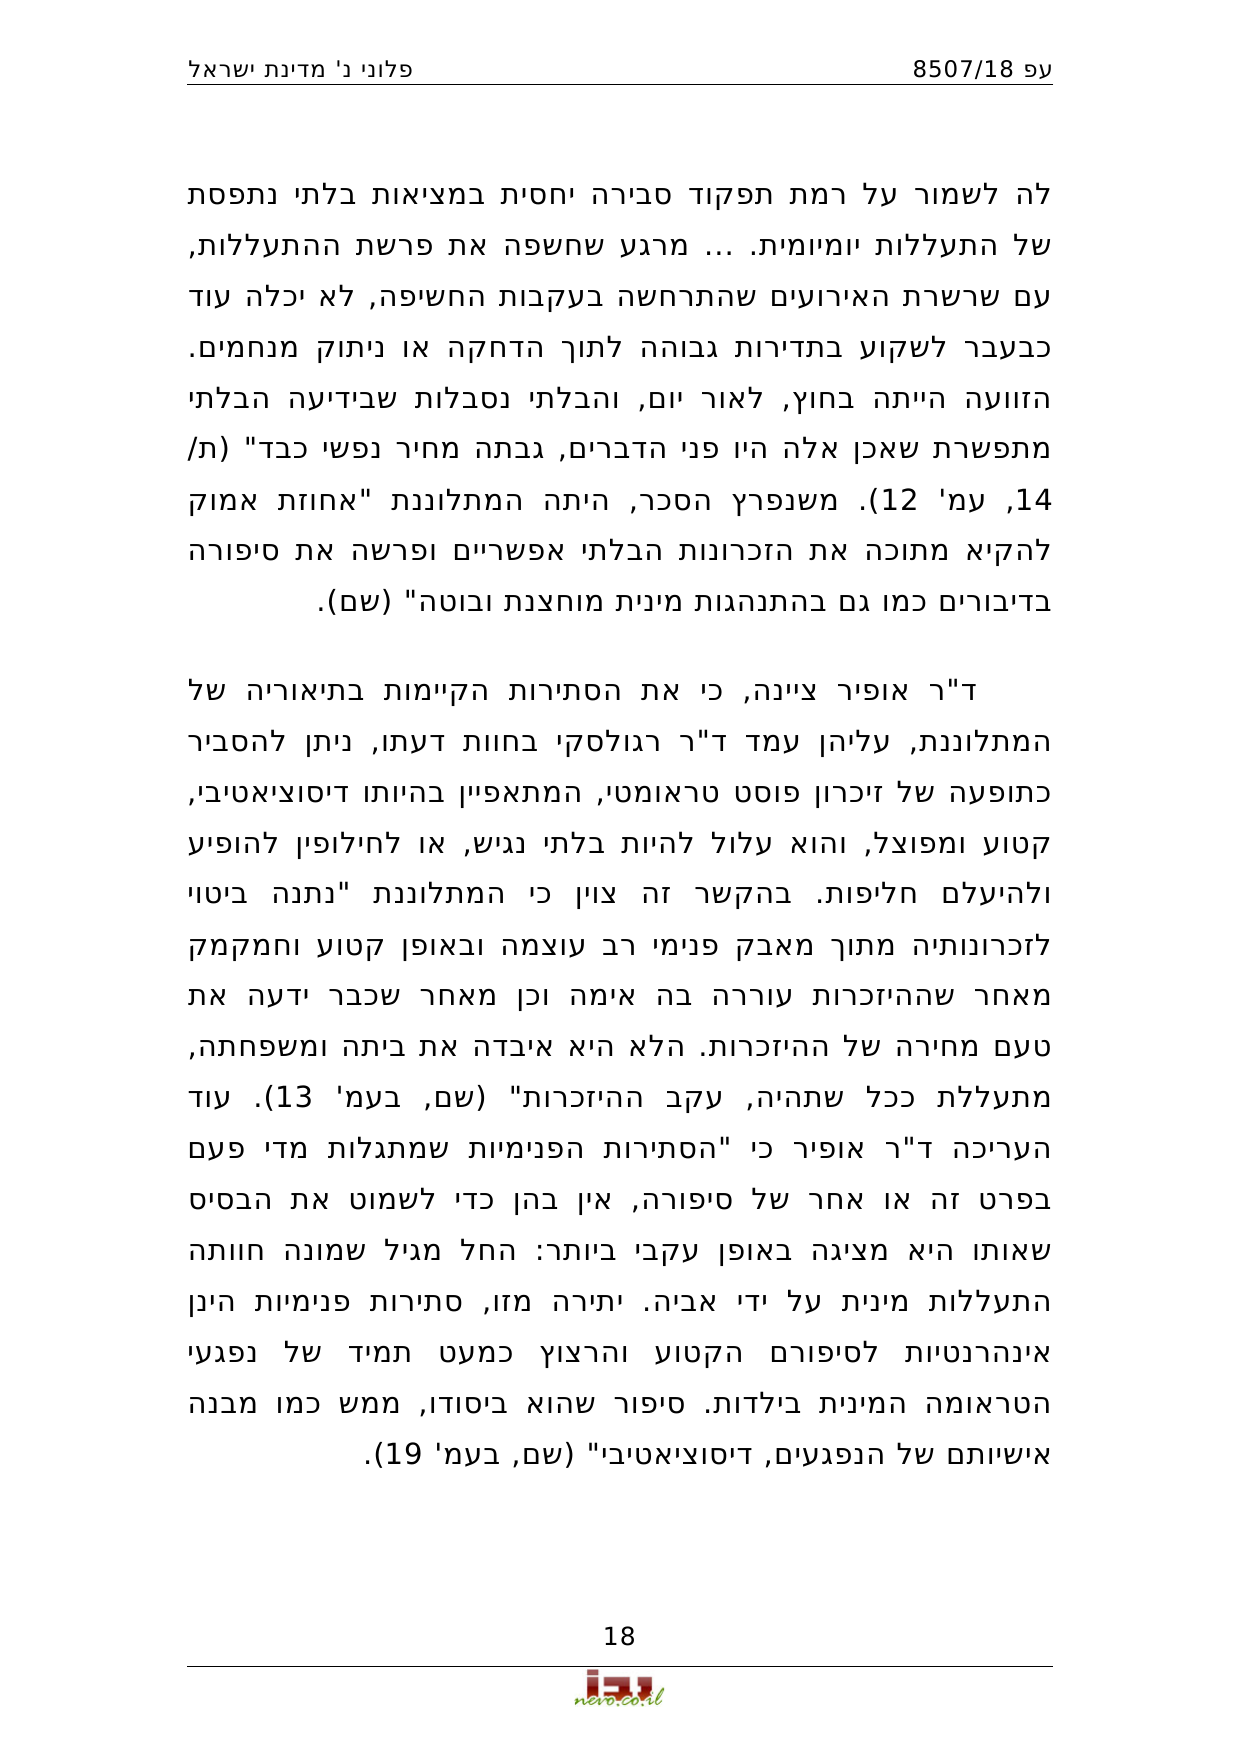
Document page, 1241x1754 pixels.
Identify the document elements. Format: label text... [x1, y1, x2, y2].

text ד"ר אופיר ציינה, כי את הסתירות הקיימות בתיאוריה של המתלוננת, עליהן עמד ד"ר רגולסקי בחוות דעתו, ניתן להסביר כתופעה של זיכרון פוסט טראומטי, המתאפיין בהיותו דיסוציאטיבי, קטוע ומפוצל, והוא עלול להיות בלתי נגיש, או לחילופין להופיע ולהיעלם חליפות. בהקשר זה צוין כי המתלוננת "נתנה ביטוי לזכרונותיה מתוך מאבק פנימי רב עוצמה ובאופן קטוע וחמקמק מאחר שההיזכרות עוררה בה אימה וכן מאחר שכבר ידעה את טעם מחירה של ההיזכרות. הלא היא איבדה את ביתה ומשפחתה, מתעללת ככל שתהיה, עקב ההיזכרות" (שם, בעמ' 13). עוד העריכה ד"ר אופיר כי "הסתירות הפנימיות שמתגלות מדי פעם בפרט זה או אחר של סיפורה, אין בהן כדי לשמוט את הבסיס שאותו היא מציגה באופן עקבי ביותר: החל מגיל שמונה חוותה התעללות מינית על ידי אביה. יתירה מזו, סתירות פנימיות הינן אינהרנטיות לסיפורם הקטוע והרצוץ כמעט תמיד של נפגעי הטראומה המינית בילדות. סיפור שהוא ביסודו, ממש כמו מבנה אישיותם של הנפגעים, דיסוציאטיבי" (שם, בעמ' 19). [187, 673, 1053, 1471]
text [187, 177, 1053, 619]
picture [574, 1669, 666, 1707]
